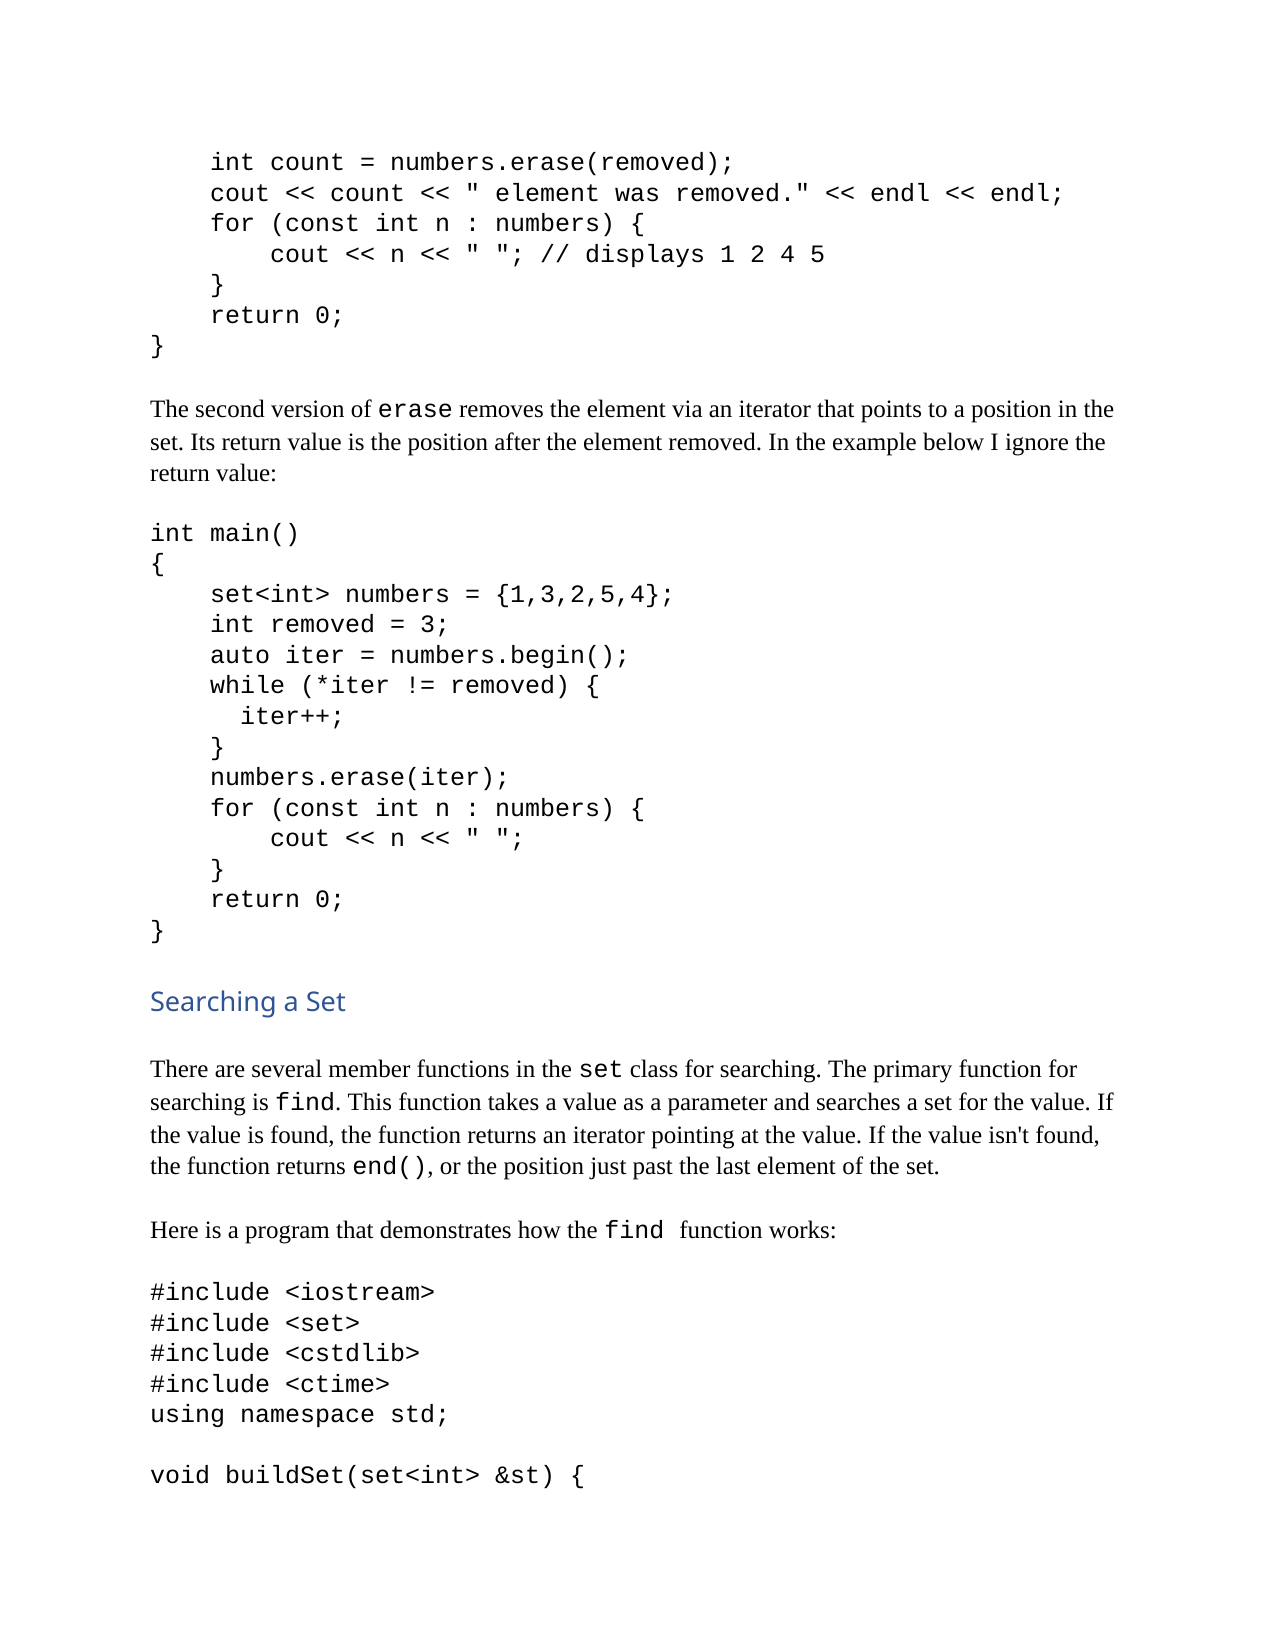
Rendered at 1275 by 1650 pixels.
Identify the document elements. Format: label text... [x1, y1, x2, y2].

text numbers.erase(iter); [150, 764, 1125, 793]
text using namespace std; [150, 1402, 1125, 1430]
text return 0; [150, 887, 1125, 915]
text } [150, 856, 1125, 884]
text void buildSet(set<int> &st) { [150, 1463, 1125, 1491]
text for (const int n : numbers) { [150, 211, 1125, 239]
text { [150, 551, 1125, 579]
text } [150, 333, 1125, 361]
text return 0; [150, 303, 1125, 331]
text for (const int n : numbers) { [150, 795, 1125, 823]
text cout << n << " "; [150, 826, 1125, 854]
text #include <set> [150, 1310, 1125, 1338]
text set<int> numbers = {1,3,2,5,4}; [150, 581, 1125, 610]
text int removed = 3; [150, 612, 1125, 640]
text int main() [150, 520, 1125, 549]
text } [150, 734, 1125, 762]
subtitle Searching a Set [150, 983, 1125, 1020]
text #include <cstdlib> [150, 1341, 1125, 1369]
text cout << count << " element was removed." << endl << endl; [150, 181, 1125, 209]
text cout << n << " "; // displays 1 2 4 5 [150, 242, 1125, 270]
text iter++; [150, 703, 1125, 732]
text #include <iostream> [150, 1279, 1125, 1308]
text while (*iter != removed) { [150, 673, 1125, 701]
text } [150, 917, 1125, 946]
text auto iter = numbers.begin(); [150, 642, 1125, 671]
text There are several member functions in the set class for searching. The primary function for searching is find. This function takes a value as a parameter and searches a set for the value. If the value is found, the function returns an iterator pointing at the value. If the value isn't found, the function returns end(), or the position just past the last element of the set. [150, 1054, 1125, 1182]
text Here is a program that demonstrates how the find function works: [150, 1215, 1125, 1246]
text The second version of erase removes the element via an iterator that points to a position in the set. Its return value is the position after the element removed. In the example below I ignore the return value: [150, 394, 1125, 487]
text #include <ctime> [150, 1371, 1125, 1399]
text } [150, 272, 1125, 300]
text int count = numbers.erase(removed); [150, 150, 1125, 178]
